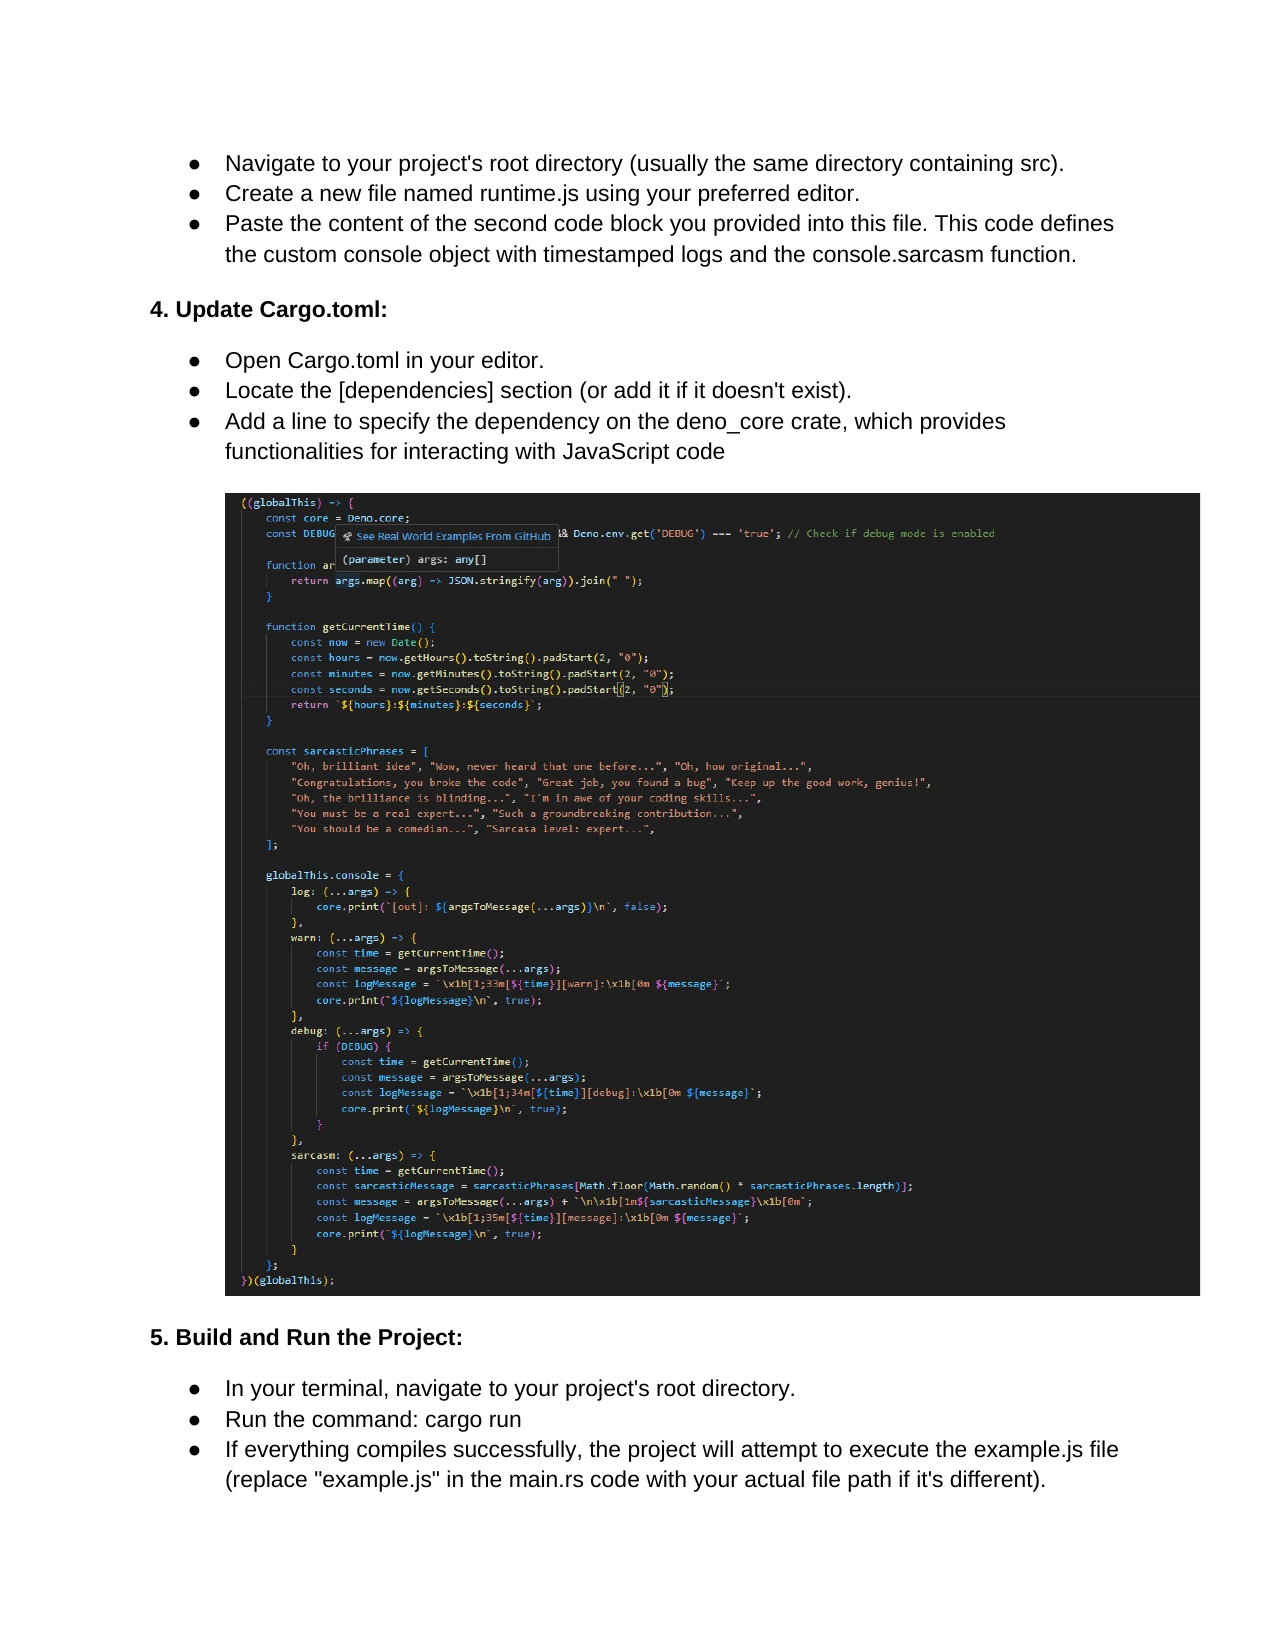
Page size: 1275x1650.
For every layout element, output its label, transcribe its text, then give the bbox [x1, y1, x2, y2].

text 4. Update Cargo.toml: [150, 296, 1125, 322]
list Add a line to specify the dependency on the deno_core crate, which provides functionalities for interacting with JavaScript code [187, 408, 1125, 464]
list Create a new file named runtime.js using your preferred editor. [187, 180, 1125, 207]
list Locate the [dependencies] section (or add it if it doesn't exist). [187, 377, 1125, 404]
picture [225, 493, 1200, 1296]
list Run the command: cargo run [187, 1406, 1125, 1432]
list Navigate to your project's root directory (usually the same directory containing src). [187, 150, 1125, 176]
text 5. Build and Run the Project: [150, 1324, 1125, 1350]
list In your terminal, navigate to your project's root directory. [187, 1375, 1125, 1402]
list Paste the content of the second code block you provided into this file. This code defines the custom console object with timestamped logs and the console.sarcasm function. [187, 210, 1125, 267]
list Open Cargo.toml in your editor. [187, 347, 1125, 373]
list If everything compiles successfully, the project will attempt to execute the example.js file (replace "example.js" in the main.rs code with your actual file path if it's different). [187, 1436, 1125, 1492]
